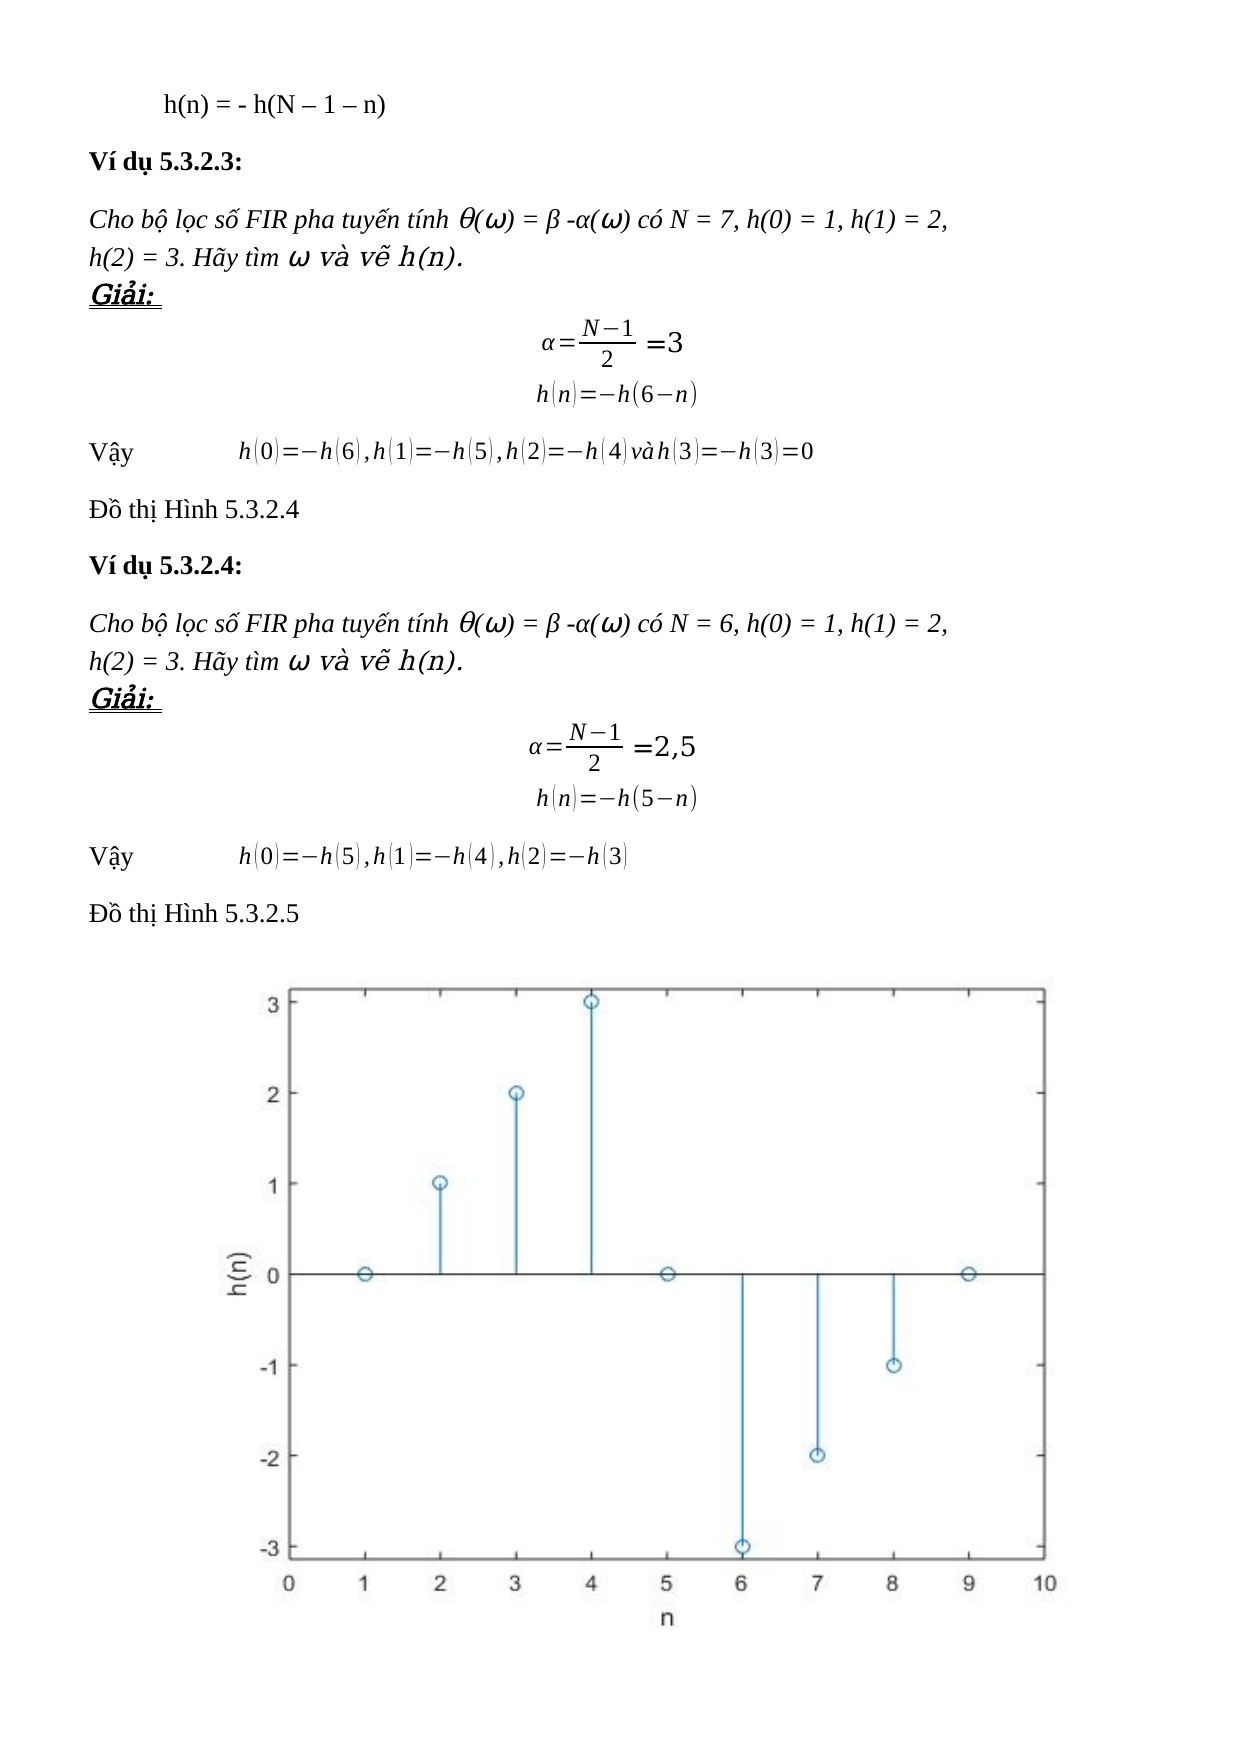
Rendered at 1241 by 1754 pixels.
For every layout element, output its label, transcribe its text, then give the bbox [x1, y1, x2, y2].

list Cho bộ lọc số FIR pha tuyến tính θ(⍵) = β -α(⍵) có N = 6, h(0) = 1, h(1) = 2, [89, 606, 1137, 638]
text Vậy [89, 436, 1137, 467]
list h(2) = 3. Hãy tìm ⍵ và vẽ h(n). [89, 643, 1137, 676]
text Vậy [89, 840, 1137, 871]
text Đồ thị Hình 5.3.2.5 [89, 897, 1137, 928]
list Cho bộ lọc số FIR pha tuyến tính θ(⍵) = β -α(⍵) có N = 7, h(0) = 1, h(1) = 2, [89, 202, 1137, 234]
list Giải: [89, 681, 1137, 713]
text h(n) = - h(N – 1 – n) [164, 89, 1137, 120]
list Giải: [89, 277, 1137, 309]
list h(2) = 3. Hãy tìm ⍵ và vẽ h(n). [89, 239, 1137, 272]
list =2,5 [89, 718, 1137, 777]
text Ví dụ 5.3.2.3: [89, 145, 1137, 176]
text Đồ thị Hình 5.3.2.4 [89, 493, 1137, 524]
list =3 [89, 314, 1137, 373]
picture [163, 938, 1137, 1636]
text Ví dụ 5.3.2.4: [89, 549, 1137, 580]
